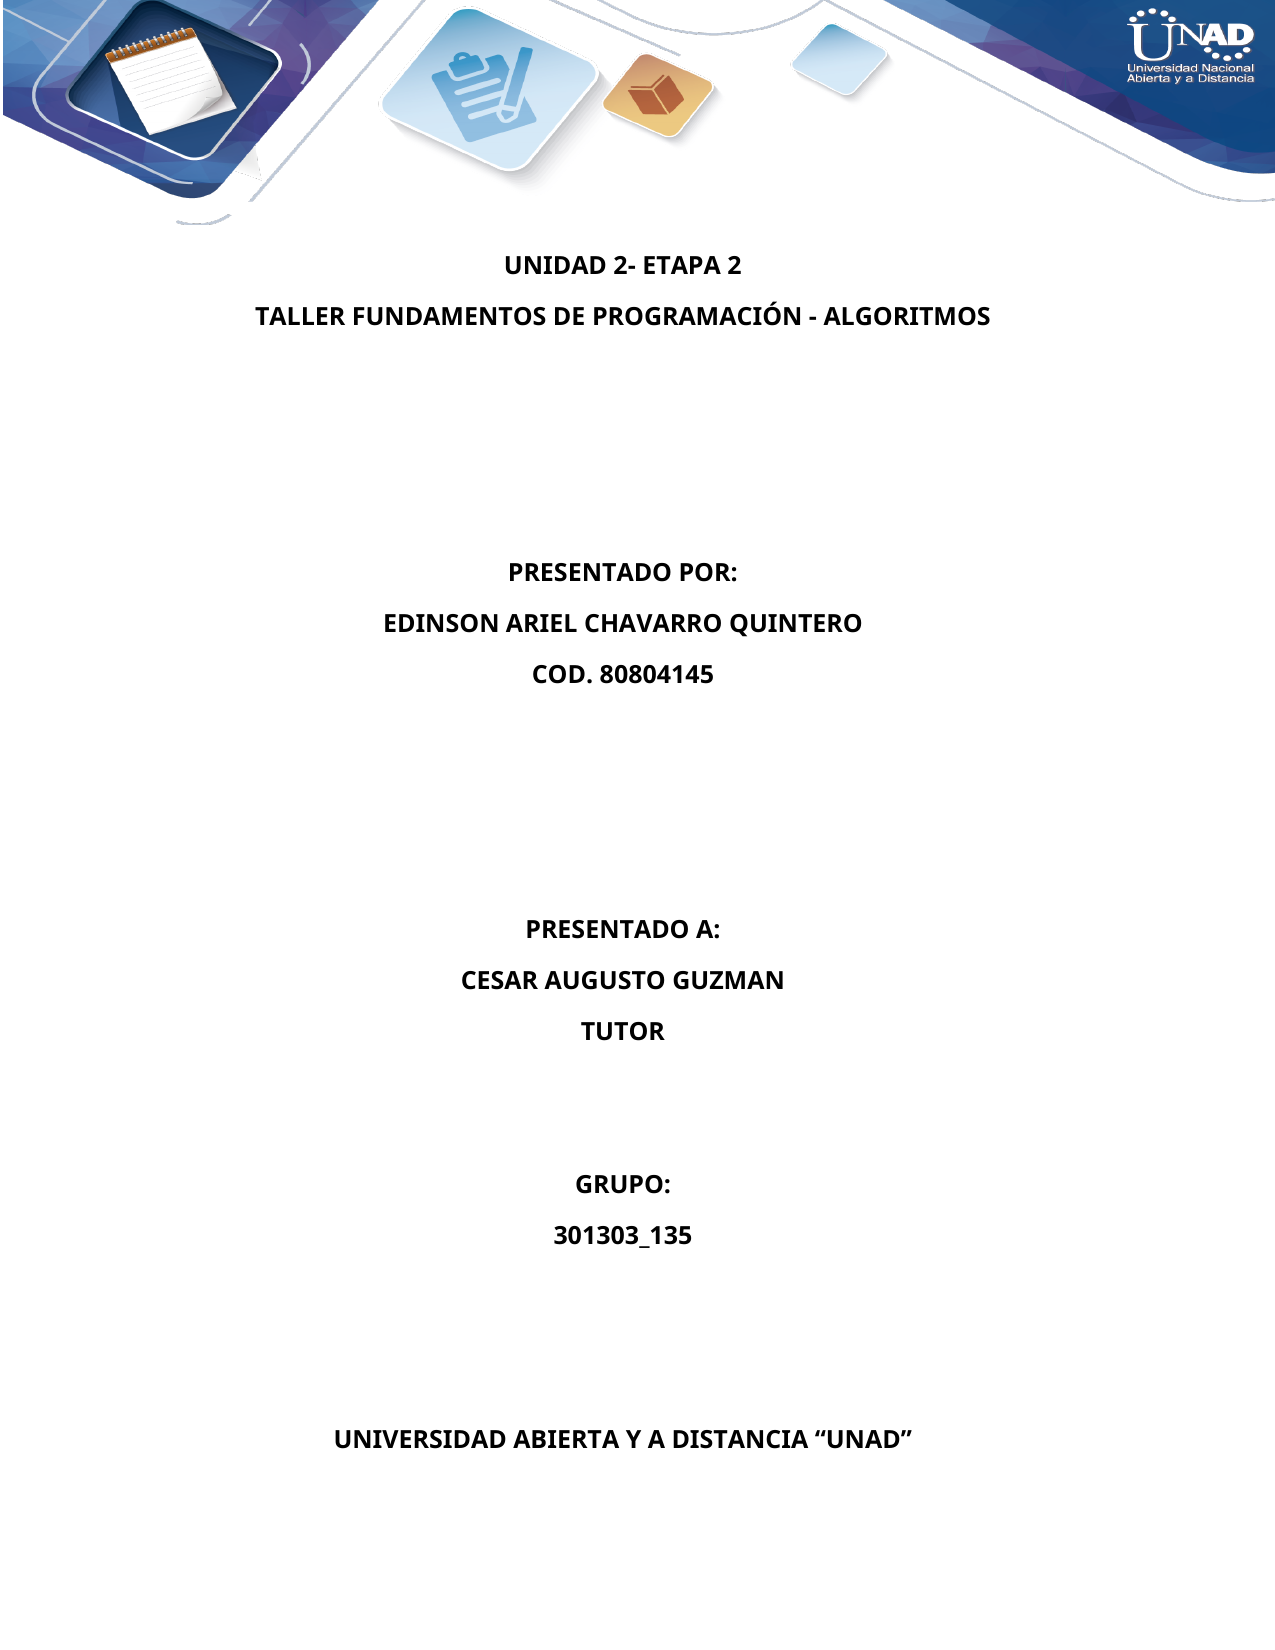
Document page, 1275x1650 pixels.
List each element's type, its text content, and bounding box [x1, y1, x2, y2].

text CESAR AUGUSTO GUZMAN [148, 963, 1098, 997]
text TALLER FUNDAMENTOS DE PROGRAMACIÓN - ALGORITMOS [148, 299, 1098, 333]
text 301303_135 [148, 1218, 1098, 1252]
text UNIVERSIDAD ABIERTA Y A DISTANCIA “UNAD” [148, 1422, 1098, 1456]
text EDINSON ARIEL CHAVARRO QUINTERO [148, 605, 1098, 639]
text COD. 80804145 [148, 656, 1098, 690]
picture [3, 0, 1275, 225]
text PRESENTADO POR: [148, 554, 1098, 588]
text PRESENTADO A: [148, 912, 1098, 946]
text UNIDAD 2- ETAPA 2 [148, 248, 1098, 282]
text GRUPO: [148, 1167, 1098, 1201]
text TUTOR [148, 1014, 1098, 1048]
